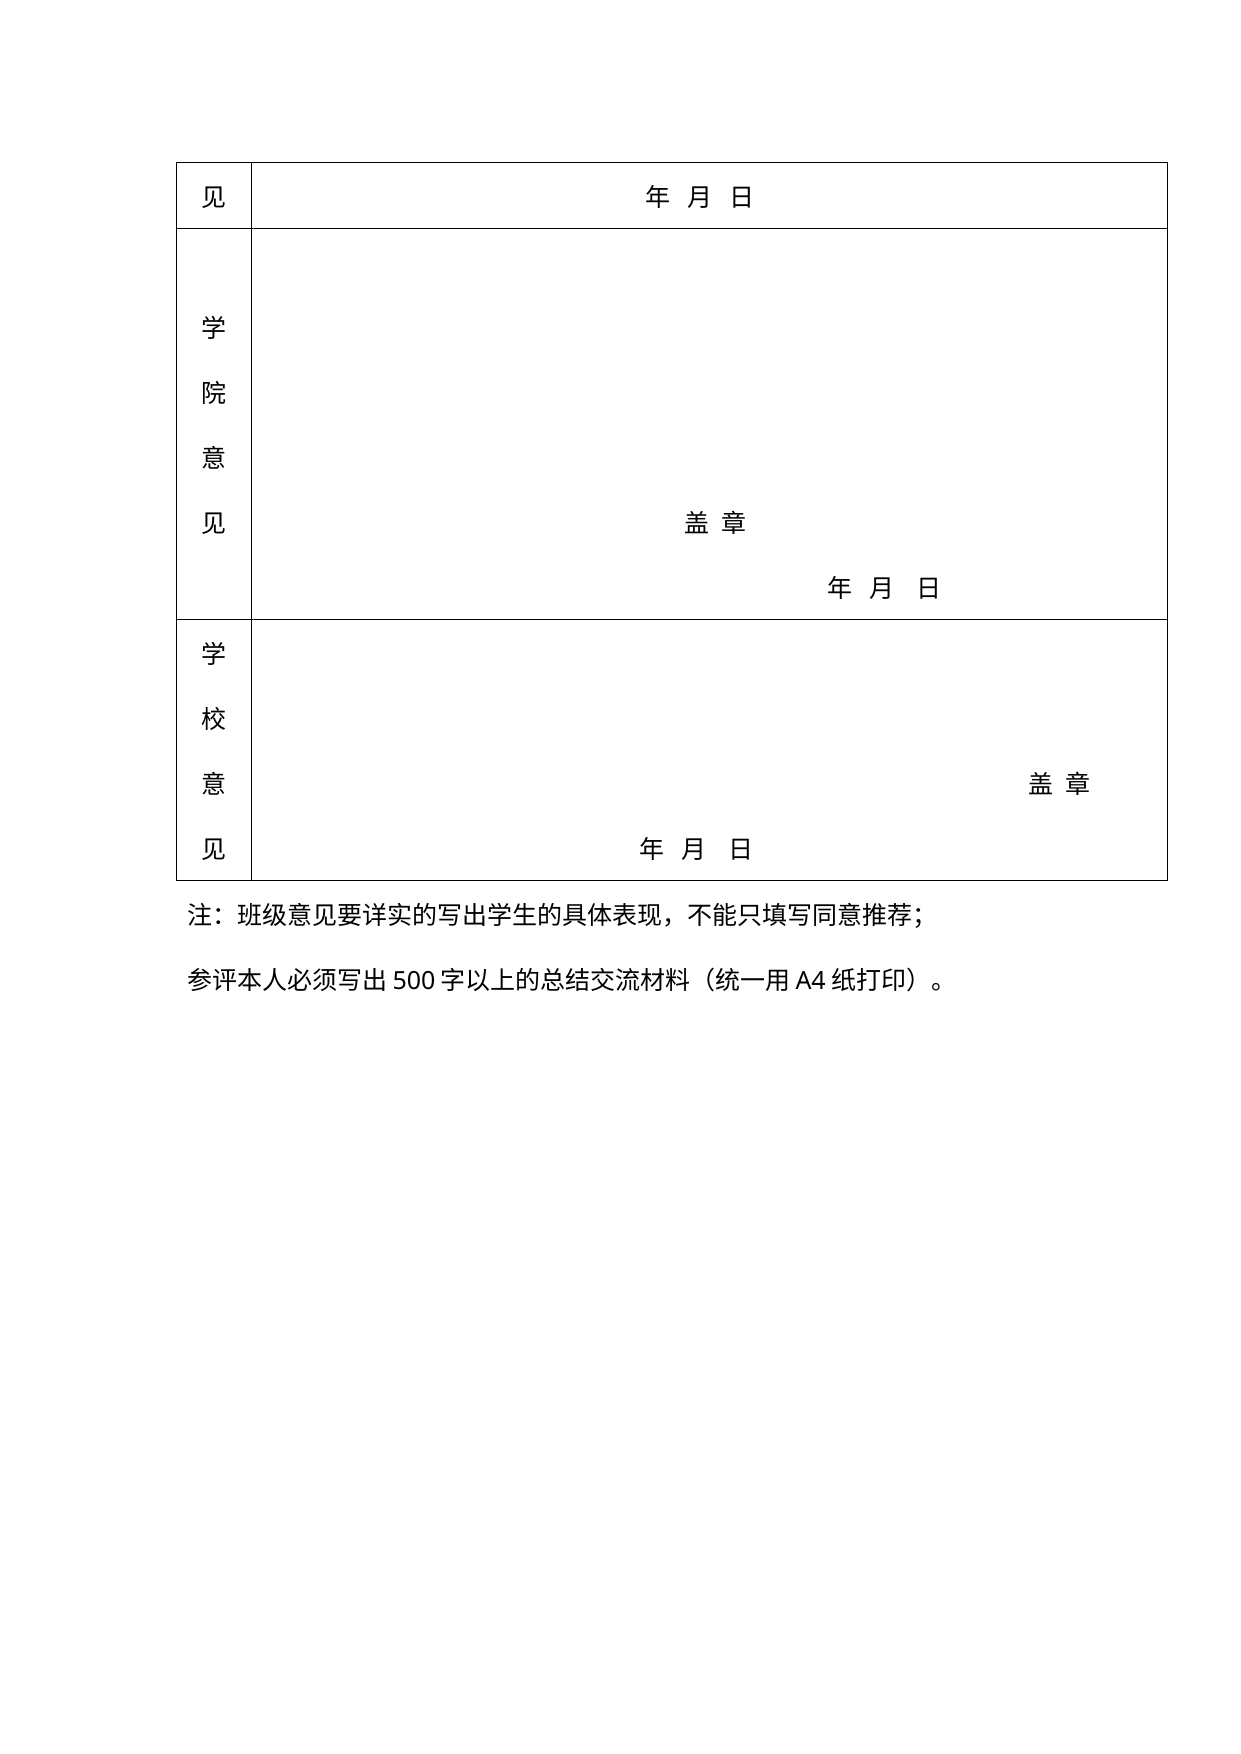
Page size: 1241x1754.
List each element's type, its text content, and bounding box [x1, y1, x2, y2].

table_cell 辅导员签名： 年 月 日 [252, 163, 1167, 228]
table_cell 学 校 意 见 [177, 620, 251, 880]
table_cell 盖 章 年 月 日 [252, 620, 1167, 880]
table_cell 学 院 意 见 [177, 229, 251, 619]
table_cell 班 级 意 见 [177, 163, 251, 228]
table_cell 盖 章 年 月 日 [252, 229, 1167, 619]
text 注：班级意见要详实的写出学生的具体表现，不能只填写同意推荐； [187, 881, 1083, 946]
text 参评本人必须写出500字以上的总结交流材料（统一用A4纸打印）。 [187, 946, 1083, 1011]
